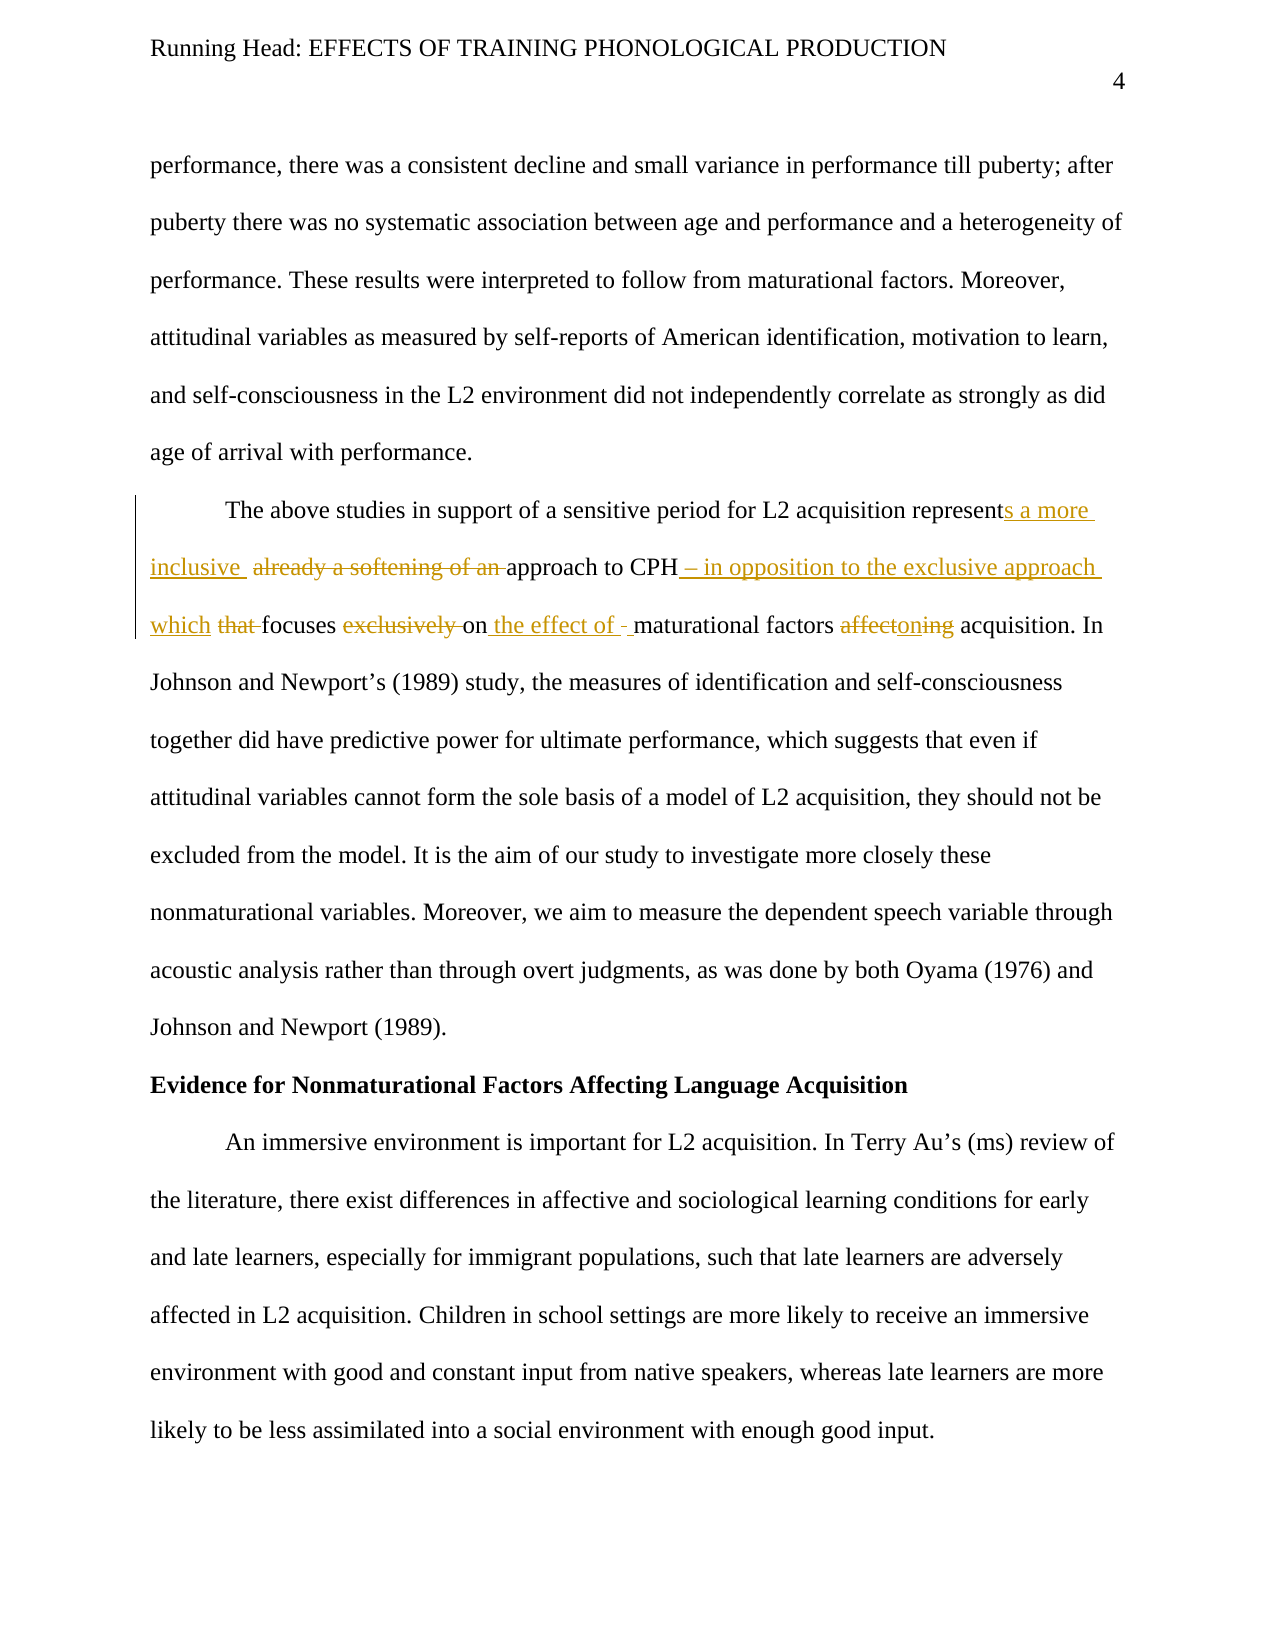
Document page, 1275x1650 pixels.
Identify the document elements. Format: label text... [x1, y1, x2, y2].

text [150, 150, 1125, 466]
text An immersive environment is important for L2 acquisition. In Terry Au’s (ms) review of the literature, there exist differences in affective and sociological learning conditions for early and late learners, especially for immigrant populations, such that late learners are adversely affected in L2 acquisition. Children in school settings are more likely to receive an immersive environment with good and constant input from native speakers, whereas late learners are more likely to be less assimilated into a social environment with enough good input. [150, 1127, 1125, 1444]
text The above studies in support of a sensitive period for L2 acquisition represent approach to CPH focuses onmaturational factors acquisition. In Johnson and Newport’s (1989) study, the measures of identification and self-consciousness together did have predictive power for ultimate performance, which suggests that even if attitudinal variables cannot form the sole basis of a model of L2 acquisition, they should not be excluded from the model. It is the aim of our study to investigate more closely these nonmaturational variables. Moreover, we aim to measure the dependent speech variable through acoustic analysis rather than through overt judgments, as was done by both Oyama (1976) and Johnson and Newport (1989). [150, 495, 1125, 1041]
text Evidence for Nonmaturational Factors Affecting Language Acquisition [150, 1070, 1125, 1099]
